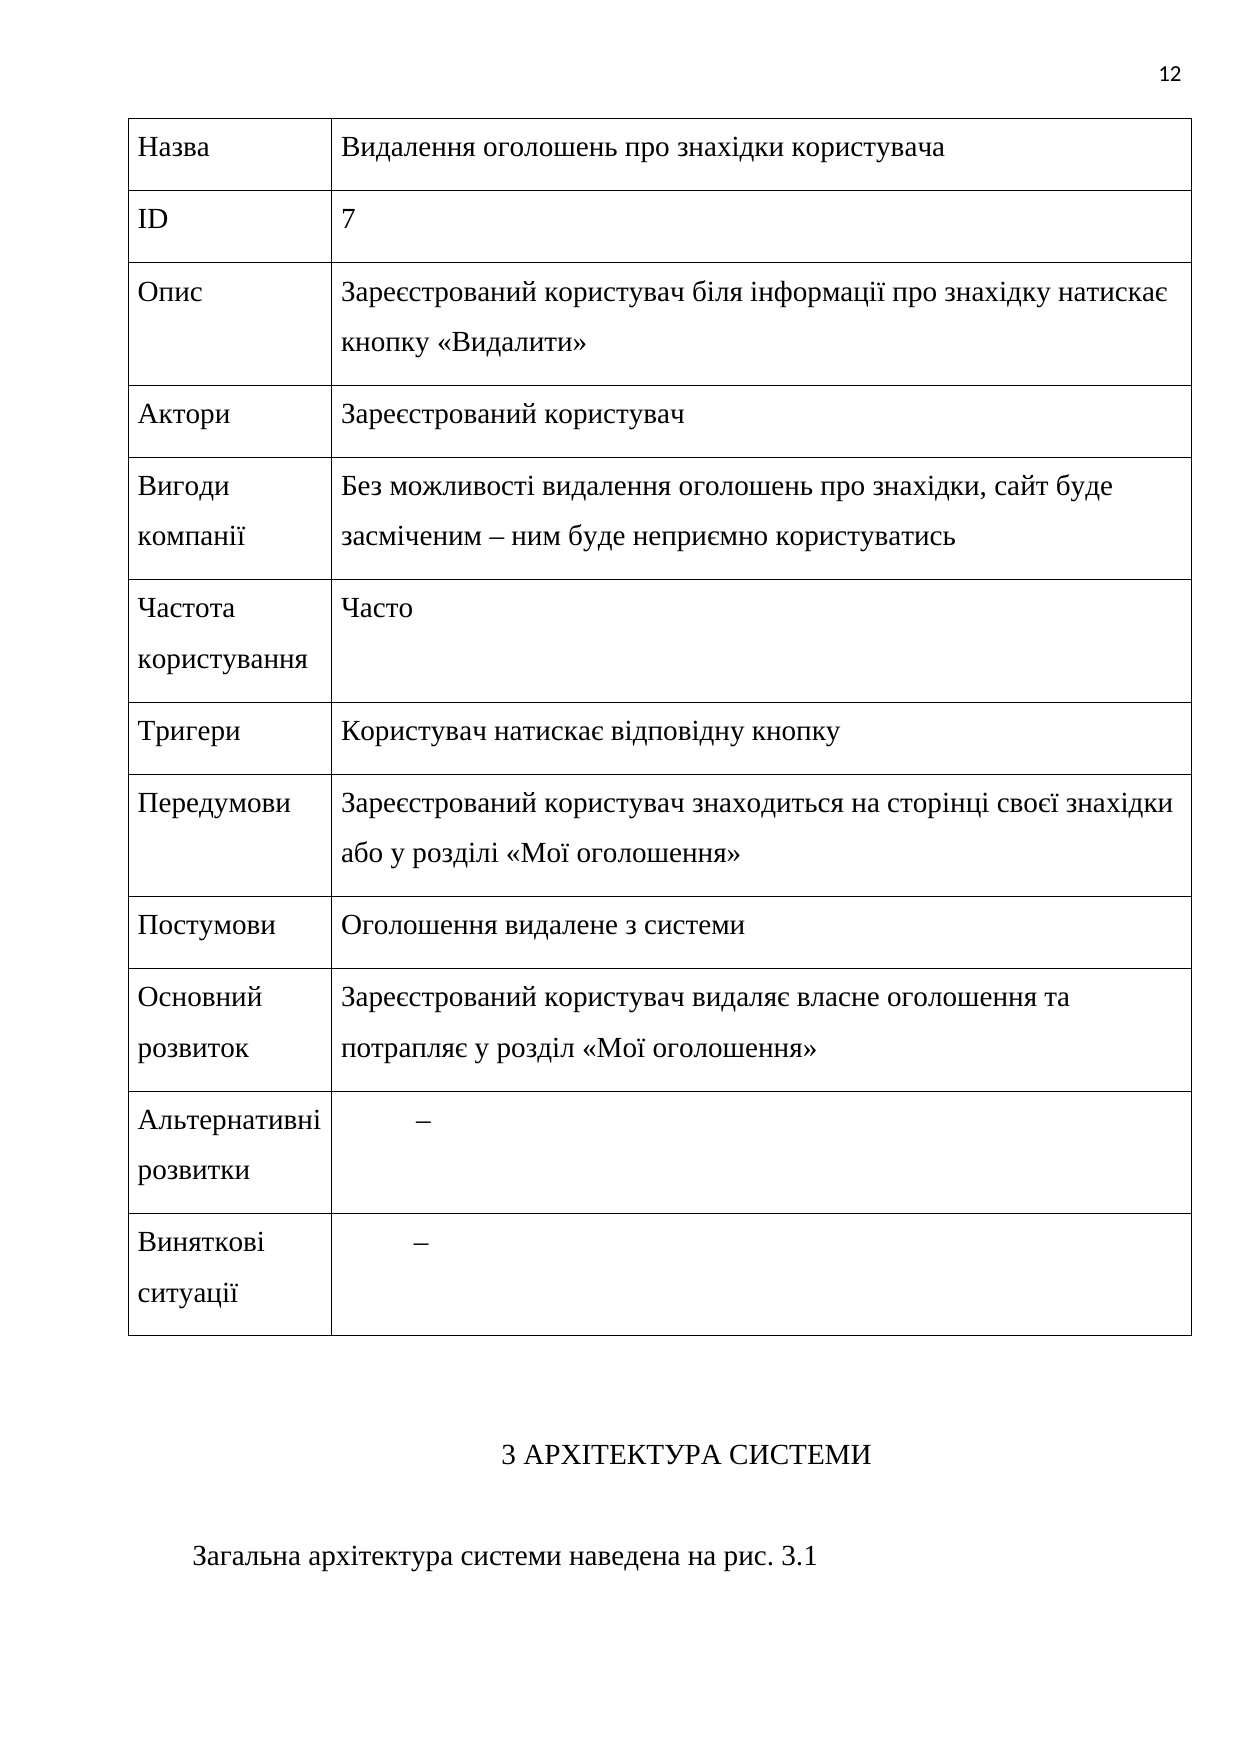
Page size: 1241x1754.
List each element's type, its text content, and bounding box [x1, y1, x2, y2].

table_cell Часто [332, 580, 1191, 702]
table_cell Альтернативні розвитки [129, 1092, 331, 1213]
table_cell Виняткові ситуації [129, 1214, 331, 1335]
table_cell Актори [129, 386, 331, 457]
table_cell Частота користування [129, 580, 331, 702]
table_cell Зареєстрований користувач біля інформації про знахідку натискає кнопку «Видалити» [332, 263, 1191, 385]
table_header Назва [129, 119, 331, 190]
table_cell Зареєстрований користувач видаляє власне оголошення та потрапляє у розділ «Мої оголошення» [332, 969, 1191, 1091]
table_cell – [332, 1214, 1191, 1335]
table_cell Опис [129, 263, 331, 385]
table_cell Вигоди компанії [129, 458, 331, 579]
table_cell – [332, 1092, 1191, 1213]
table_cell ID [129, 191, 331, 262]
table_cell Постумови [129, 897, 331, 968]
table_cell Оголошення видалене з системи [332, 897, 1191, 968]
table_cell Передумови [129, 775, 331, 896]
subtitle 3 АРХІТЕКТУРА СИСТЕМИ [118, 1437, 1181, 1471]
table_cell Без можливості видалення оголошень про знахідки, сайт буде засміченим – ним буде неприємно користуватись [332, 458, 1191, 579]
table_cell Тригери [129, 703, 331, 774]
table_cell Користувач натискає відповідну кнопку [332, 703, 1191, 774]
table_cell Зареєстрований користувач [332, 386, 1191, 457]
table_cell Основний розвиток [129, 969, 331, 1091]
table_header Видалення оголошень про знахідки користувача [332, 119, 1191, 190]
table_cell 7 [332, 191, 1191, 262]
table_cell Зареєстрований користувач знаходиться на сторінці своєї знахідки або у розділі «Мої оголошення» [332, 775, 1191, 896]
text Загальна архітектура системи наведена на рис. 3.1 [118, 1538, 1181, 1571]
